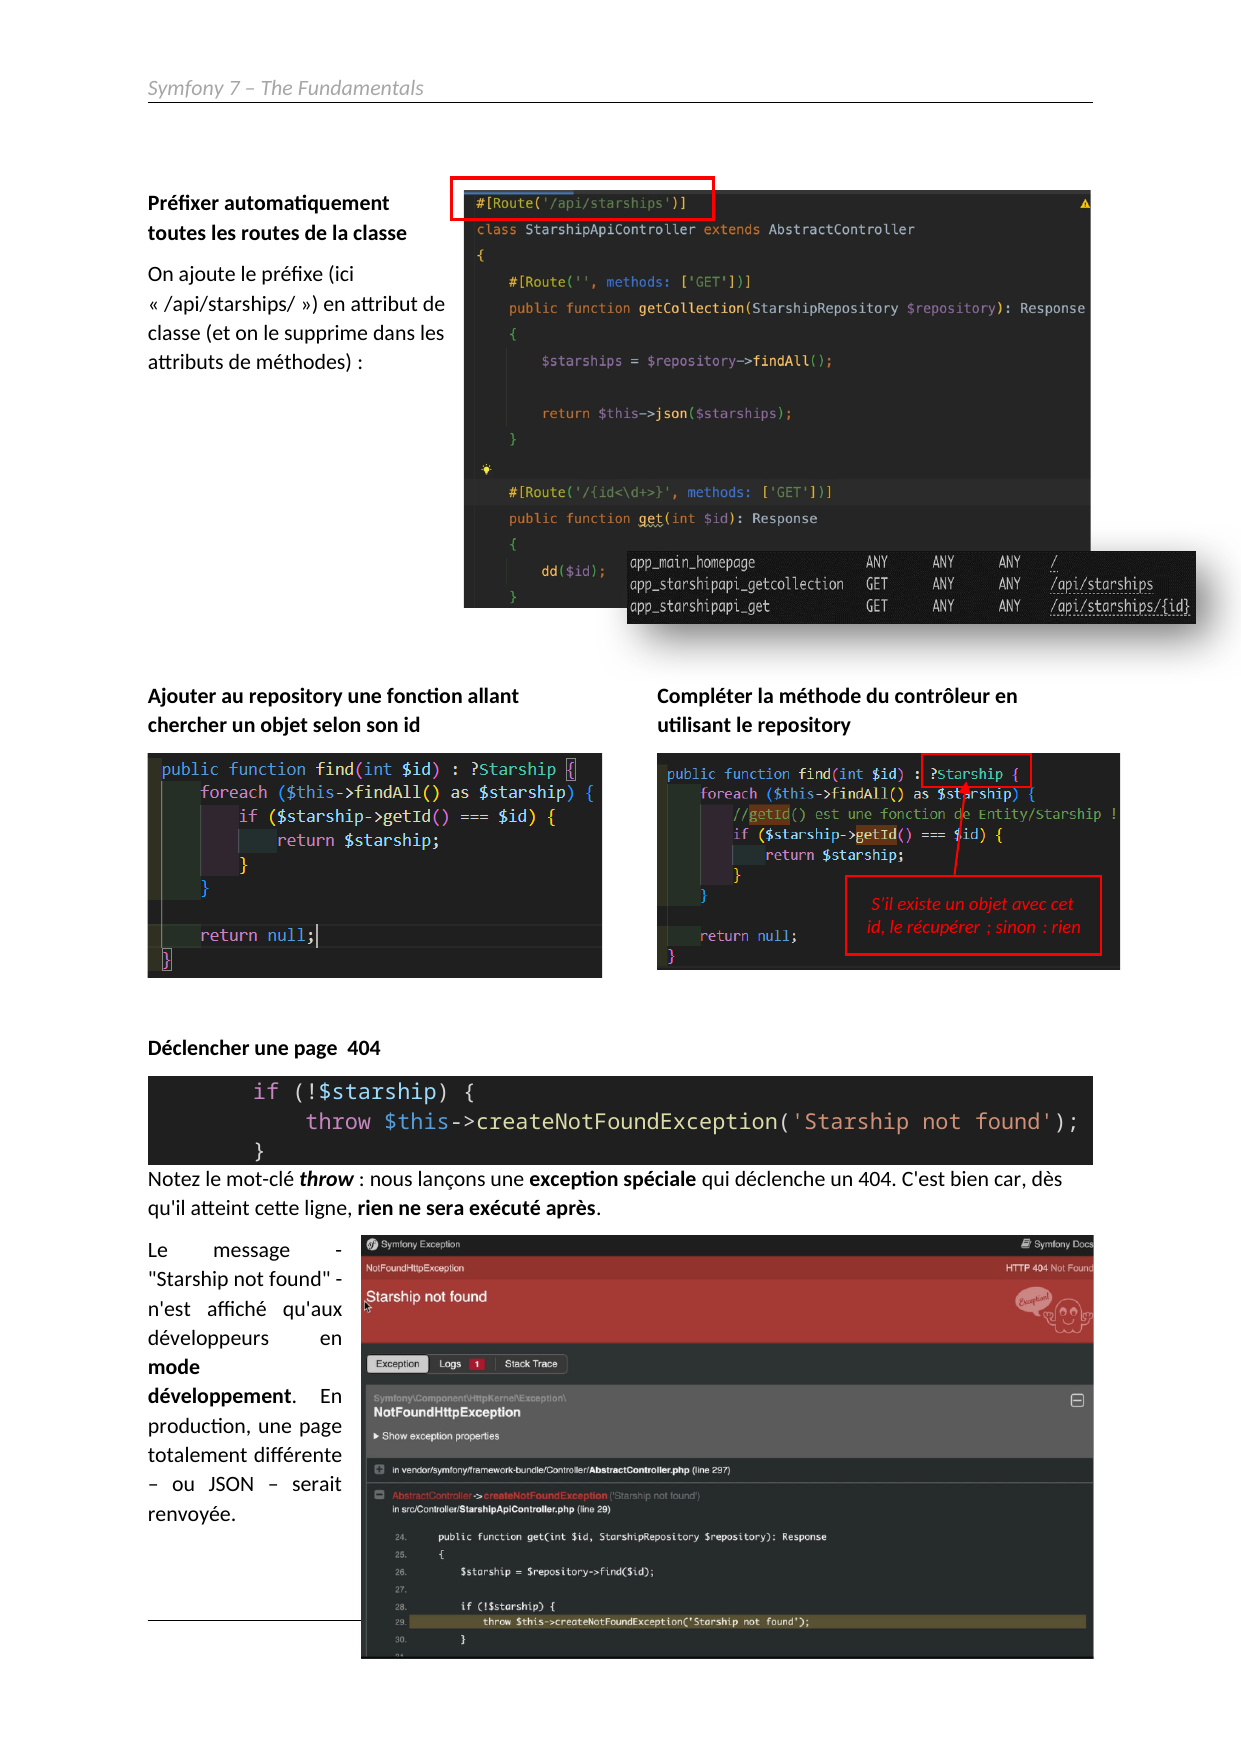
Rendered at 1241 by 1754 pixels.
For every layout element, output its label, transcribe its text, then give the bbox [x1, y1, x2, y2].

text Préfixer automatiquement toutes les routes de la classe [148, 189, 462, 245]
text Notez le mot-clé throw : nous lançons une exception spéciale qui déclenche un 404. C'est bien car, dès qu'il atteint cette ligne, rien ne sera exécuté après. [148, 1165, 1093, 1221]
picture [657, 753, 1121, 970]
text } [148, 1135, 1093, 1165]
text if (!$starship) { [148, 1076, 1093, 1106]
picture [147, 753, 603, 978]
picture [359, 1235, 1094, 1658]
text Le message - "Starship not found" - n'est affiché qu'aux développeurs en mode développement. En production, une page totalement différente – ou JSON – serait renvoyée. [148, 1236, 359, 1526]
picture [462, 190, 1196, 624]
picture [923, 755, 1030, 786]
picture [847, 877, 1100, 953]
text throw $this->createNotFoundException('Starship not found'); [148, 1106, 1093, 1135]
text Ajouter au repository une fonction allant chercher un objet selon son id [148, 682, 583, 738]
text On ajoute le préfixe (ici « /api/starships/ ») en attribut de classe (et on le supprime dans les attributs de méthodes) : [148, 260, 462, 375]
text Déclencher une page 404 [148, 1034, 1093, 1061]
picture [462, 190, 712, 218]
text Compléter la méthode du contrôleur en utilisant le repository [657, 682, 1093, 738]
